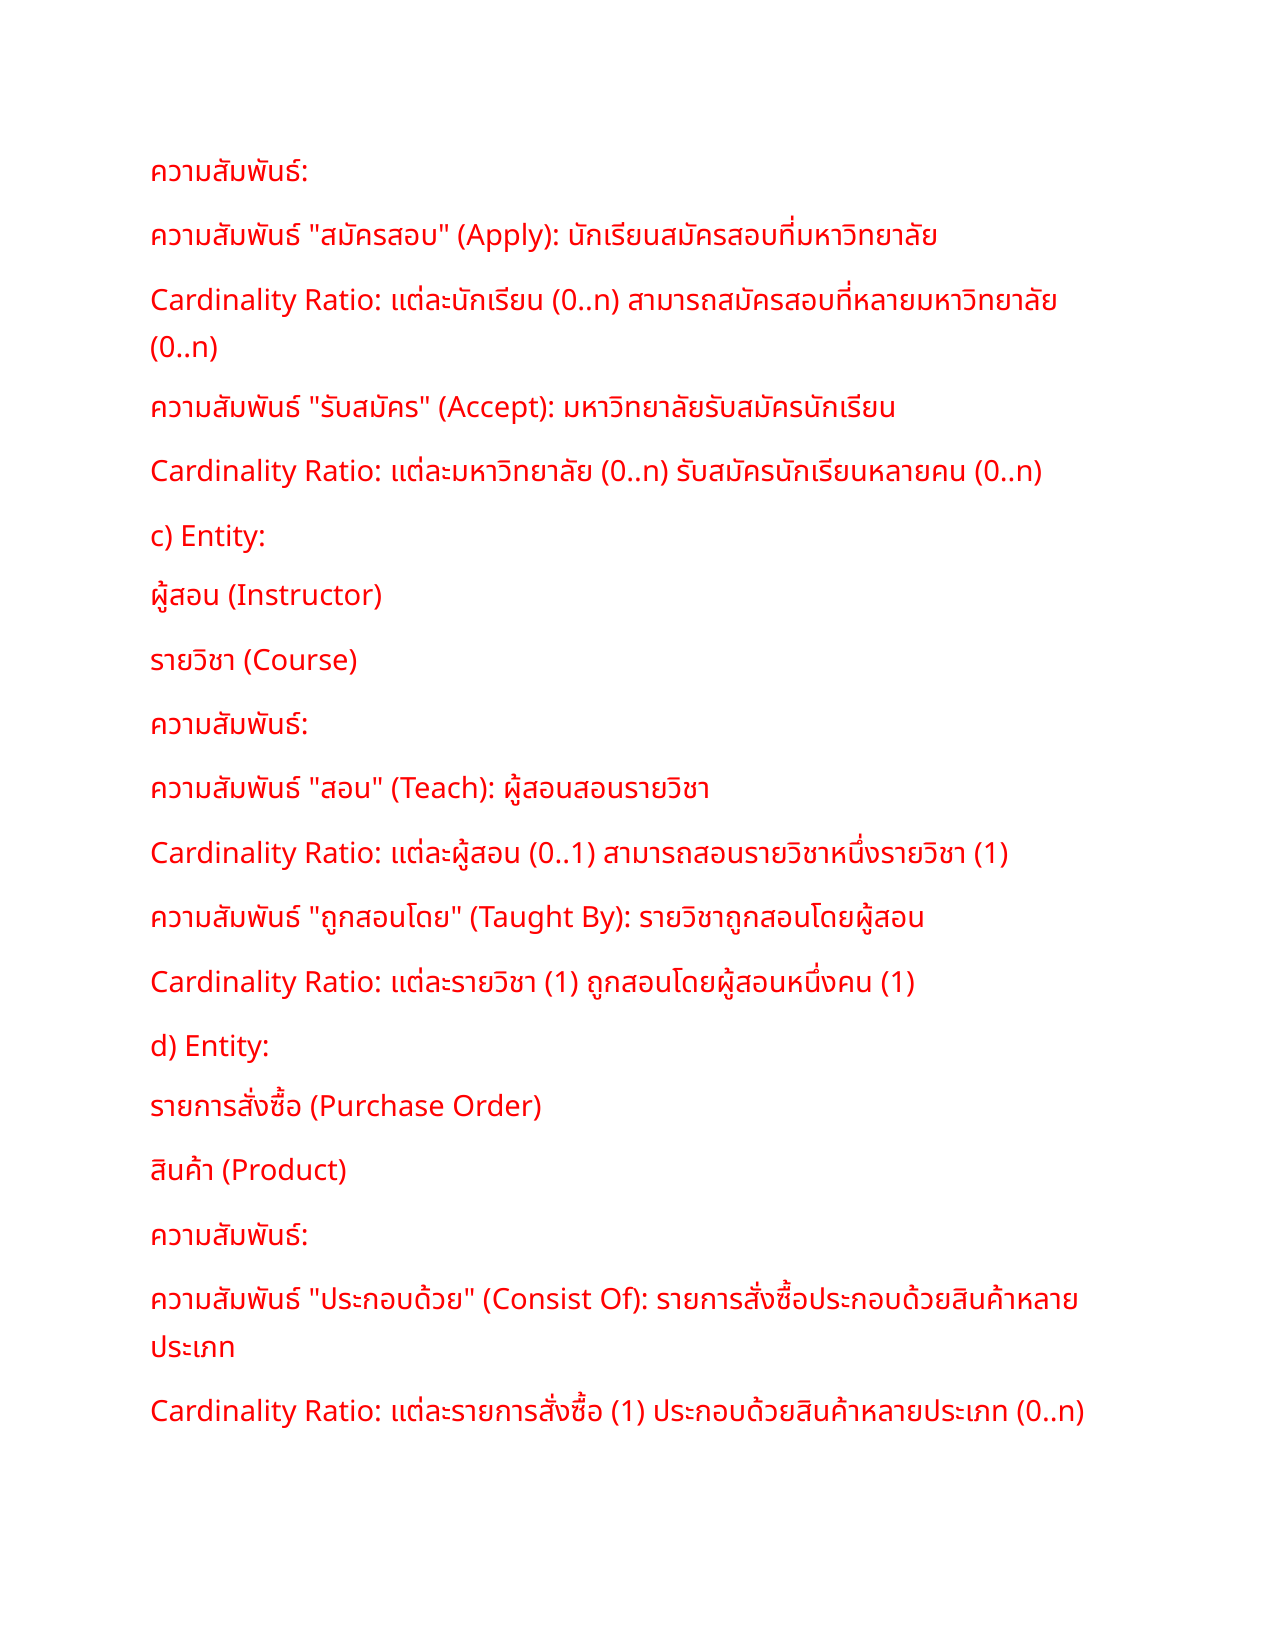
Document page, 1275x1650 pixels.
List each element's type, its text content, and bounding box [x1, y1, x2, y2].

text Cardinality Ratio: แต่ละรายวิชา (1) ถูกสอนโดยผู้สอนหนึ่งคน (1) [150, 961, 1125, 1005]
text สินค้า (Product) [150, 1149, 1125, 1194]
text ผู้สอน (Instructor) [150, 574, 1125, 618]
text ความสัมพันธ์ "ถูกสอนโดย" (Taught By): รายวิชาถูกสอนโดยผู้สอน [150, 897, 1125, 941]
text Cardinality Ratio: แต่ละมหาวิทยาลัย (0..n) รับสมัครนักเรียนหลายคน (0..n) [150, 450, 1125, 494]
text Cardinality Ratio: แต่ละนักเรียน (0..n) สามารถสมัครสอบที่หลายมหาวิทยาลัย (0..n) [150, 279, 1125, 366]
text c) Entity: [150, 515, 1125, 554]
text d) Entity: [150, 1026, 1125, 1065]
text ความสัมพันธ์ "รับสมัคร" (Accept): มหาวิทยาลัยรับสมัครนักเรียน [150, 386, 1125, 430]
text รายการสั่งซื้อ (Purchase Order) [150, 1085, 1125, 1129]
text ความสัมพันธ์: [150, 150, 1125, 194]
text ความสัมพันธ์ "สมัครสอบ" (Apply): นักเรียนสมัครสอบที่มหาวิทยาลัย [150, 214, 1125, 259]
text Cardinality Ratio: แต่ละผู้สอน (0..1) สามารถสอนรายวิชาหนึ่งรายวิชา (1) [150, 832, 1125, 876]
text ความสัมพันธ์ "สอน" (Teach): ผู้สอนสอนรายวิชา [150, 768, 1125, 812]
text ความสัมพันธ์: [150, 1214, 1125, 1258]
text Cardinality Ratio: แต่ละรายการสั่งซื้อ (1) ประกอบด้วยสินค้าหลายประเภท (0..n) [150, 1390, 1125, 1435]
text รายวิชา (Course) [150, 639, 1125, 683]
text ความสัมพันธ์: [150, 703, 1125, 747]
text ความสัมพันธ์ "ประกอบด้วย" (Consist Of): รายการสั่งซื้อประกอบด้วยสินค้าหลายประเภท [150, 1278, 1125, 1370]
